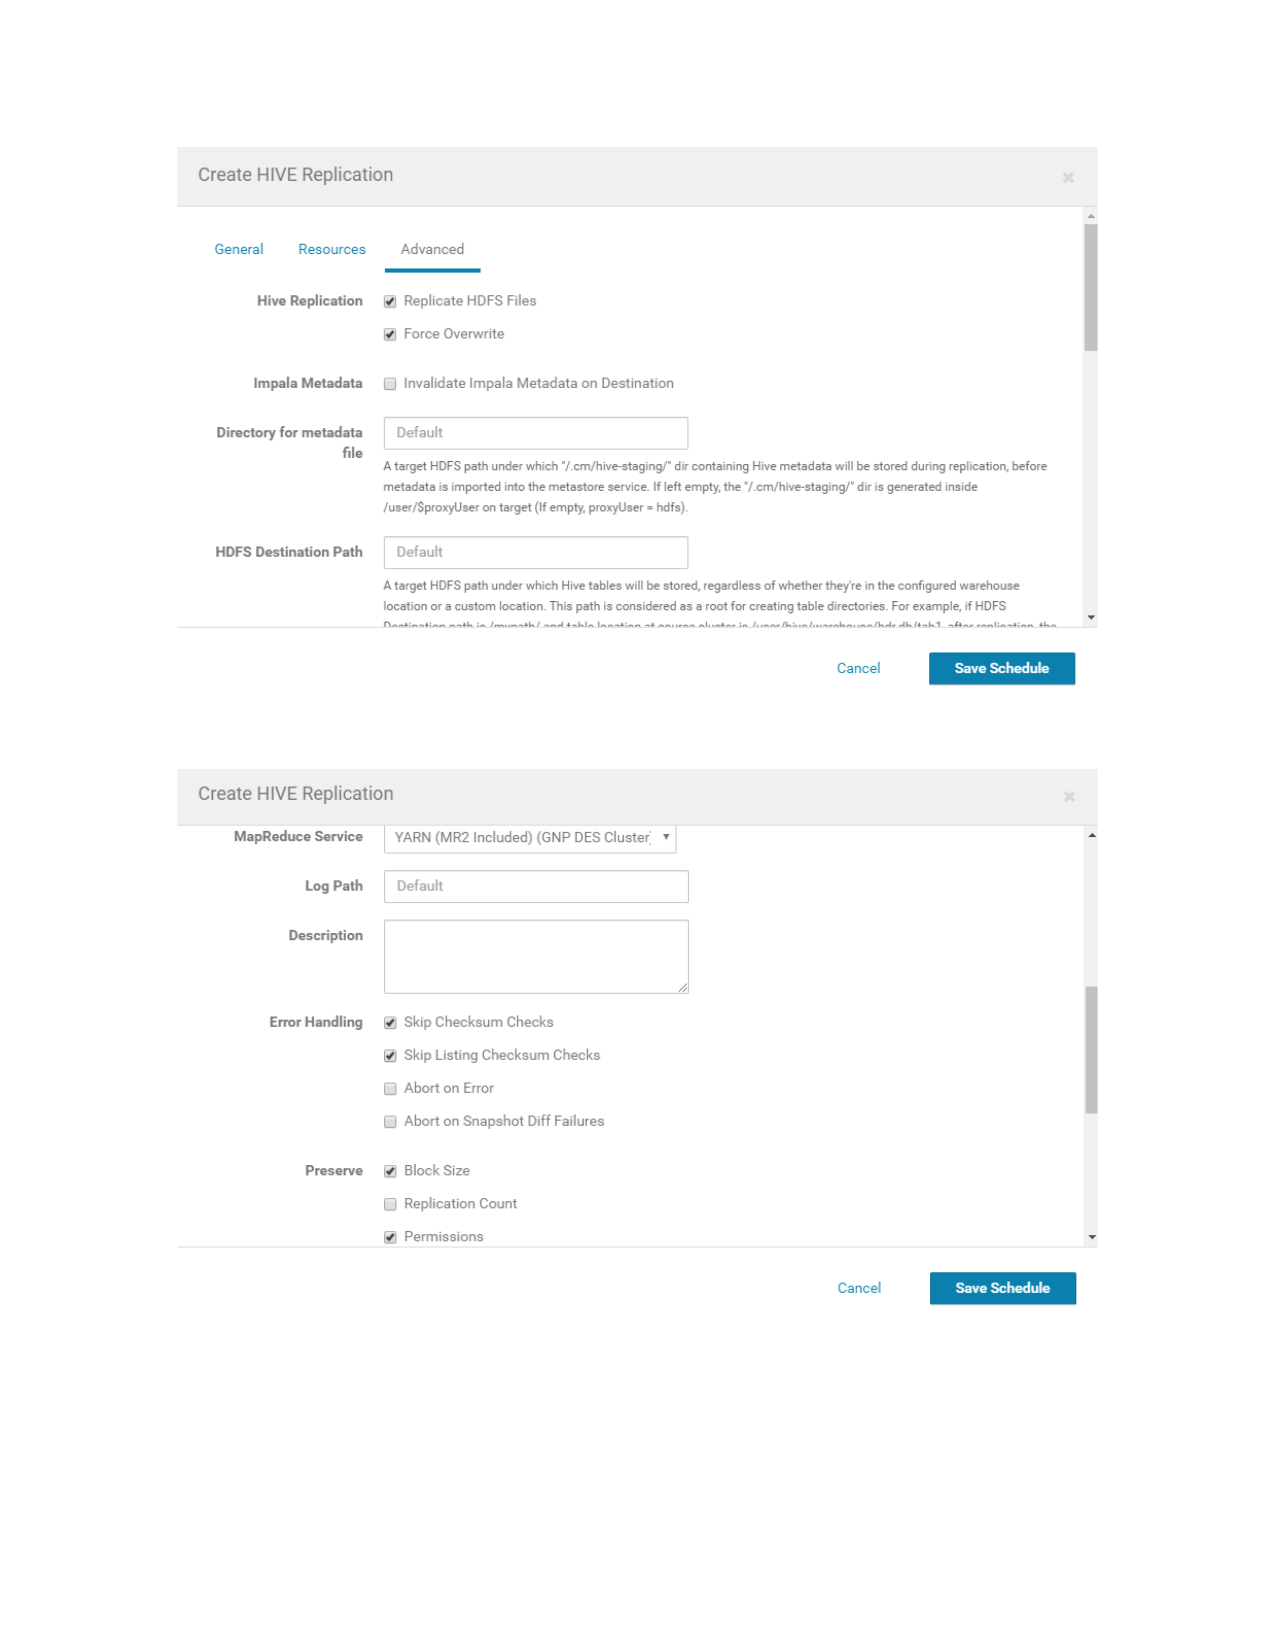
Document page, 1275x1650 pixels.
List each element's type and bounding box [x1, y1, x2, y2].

picture [177, 147, 1098, 704]
picture [177, 769, 1098, 1328]
